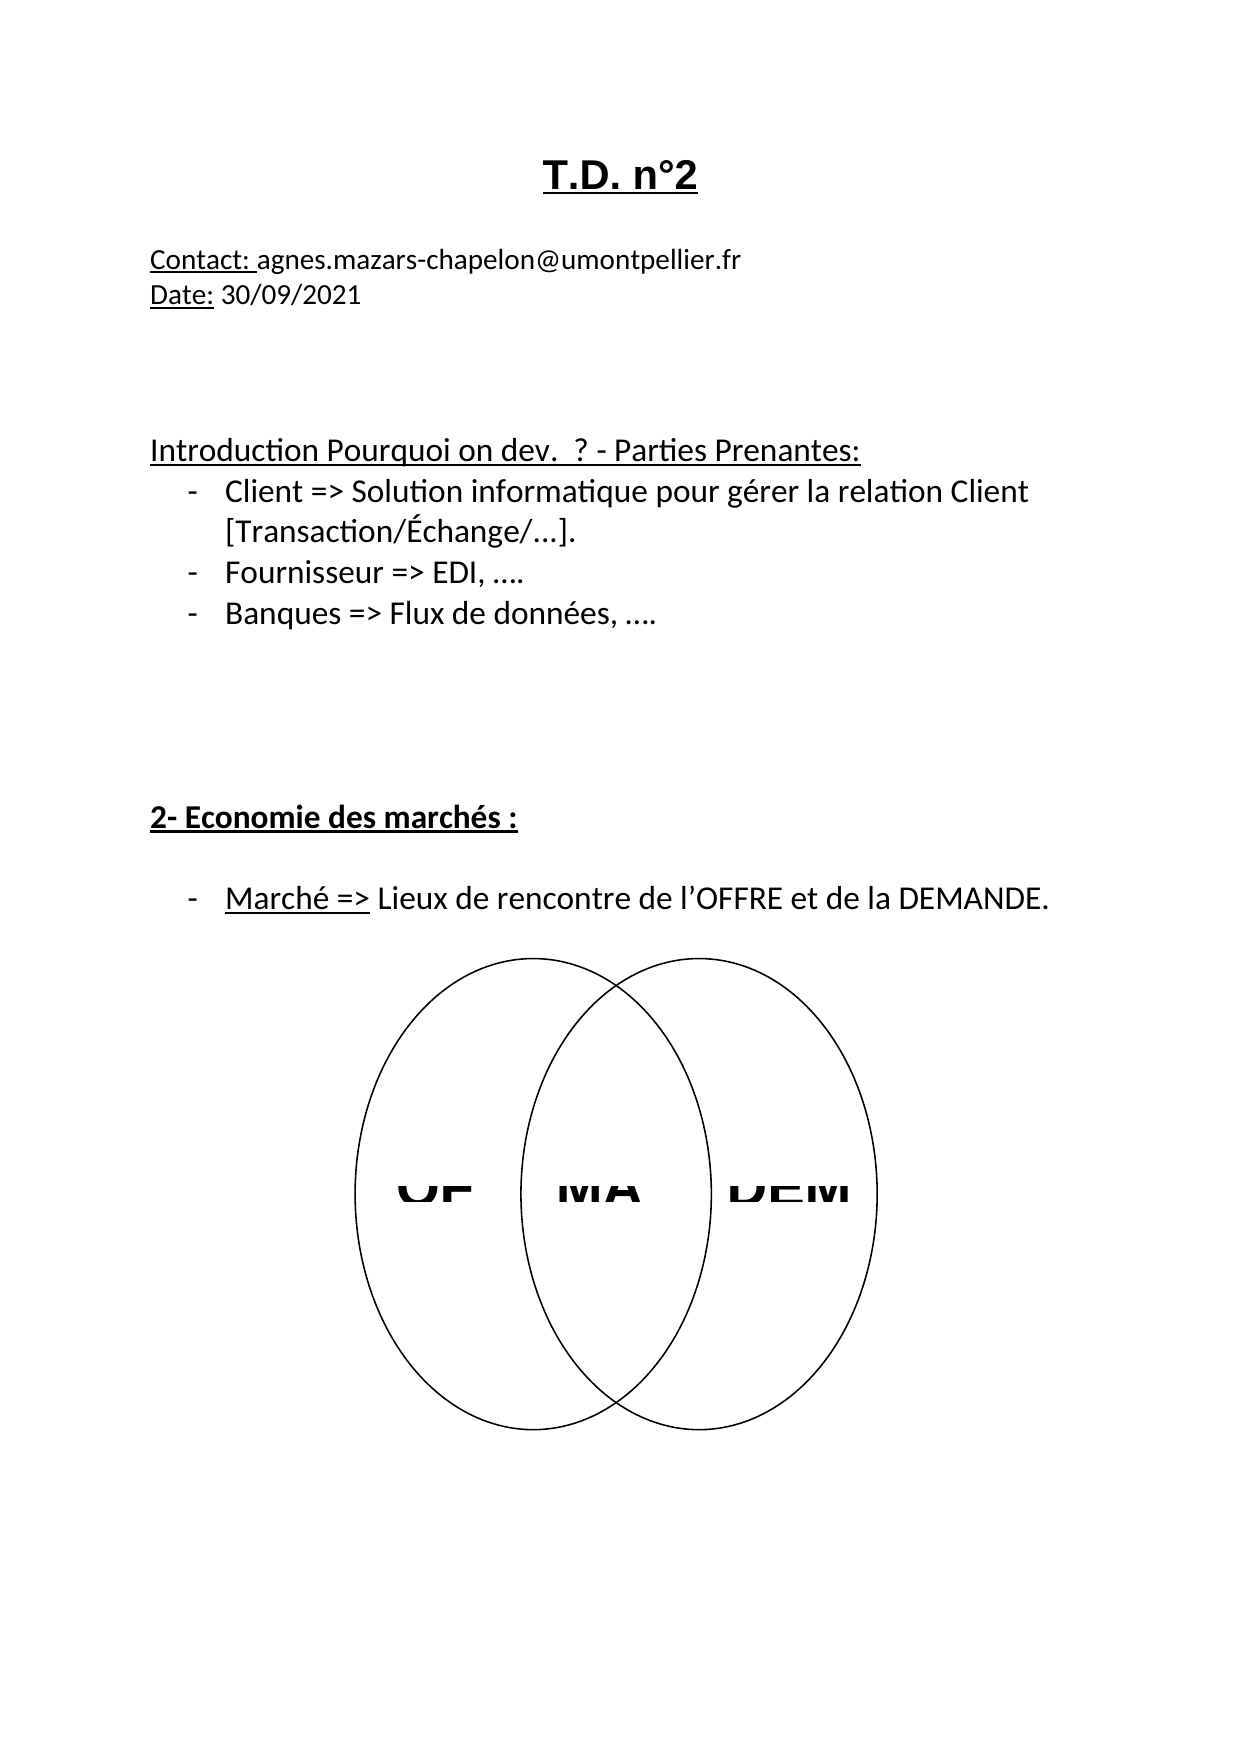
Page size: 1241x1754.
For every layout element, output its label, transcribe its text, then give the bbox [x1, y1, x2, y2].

list Banques => Flux de données, …. [187, 592, 1090, 633]
text T.D. n°2 [150, 150, 1090, 198]
list Client => Solution informatique pour gérer la relation Client [Transaction/Échange/...]. [187, 470, 1090, 551]
text Introduction Pourquoi on dev. ? - Parties Prenantes: [150, 429, 1090, 470]
text Date: 30/09/2021 [150, 276, 1090, 312]
list Marché => Lieux de rencontre de l’OFFRE et de la DEMANDE. [187, 877, 1090, 918]
text 2- Economie des marchés : [150, 796, 1090, 836]
text Contact: agnes.mazars-chapelon@umontpellier.fr [150, 241, 1090, 276]
list Fournisseur => EDI, …. [187, 551, 1090, 592]
